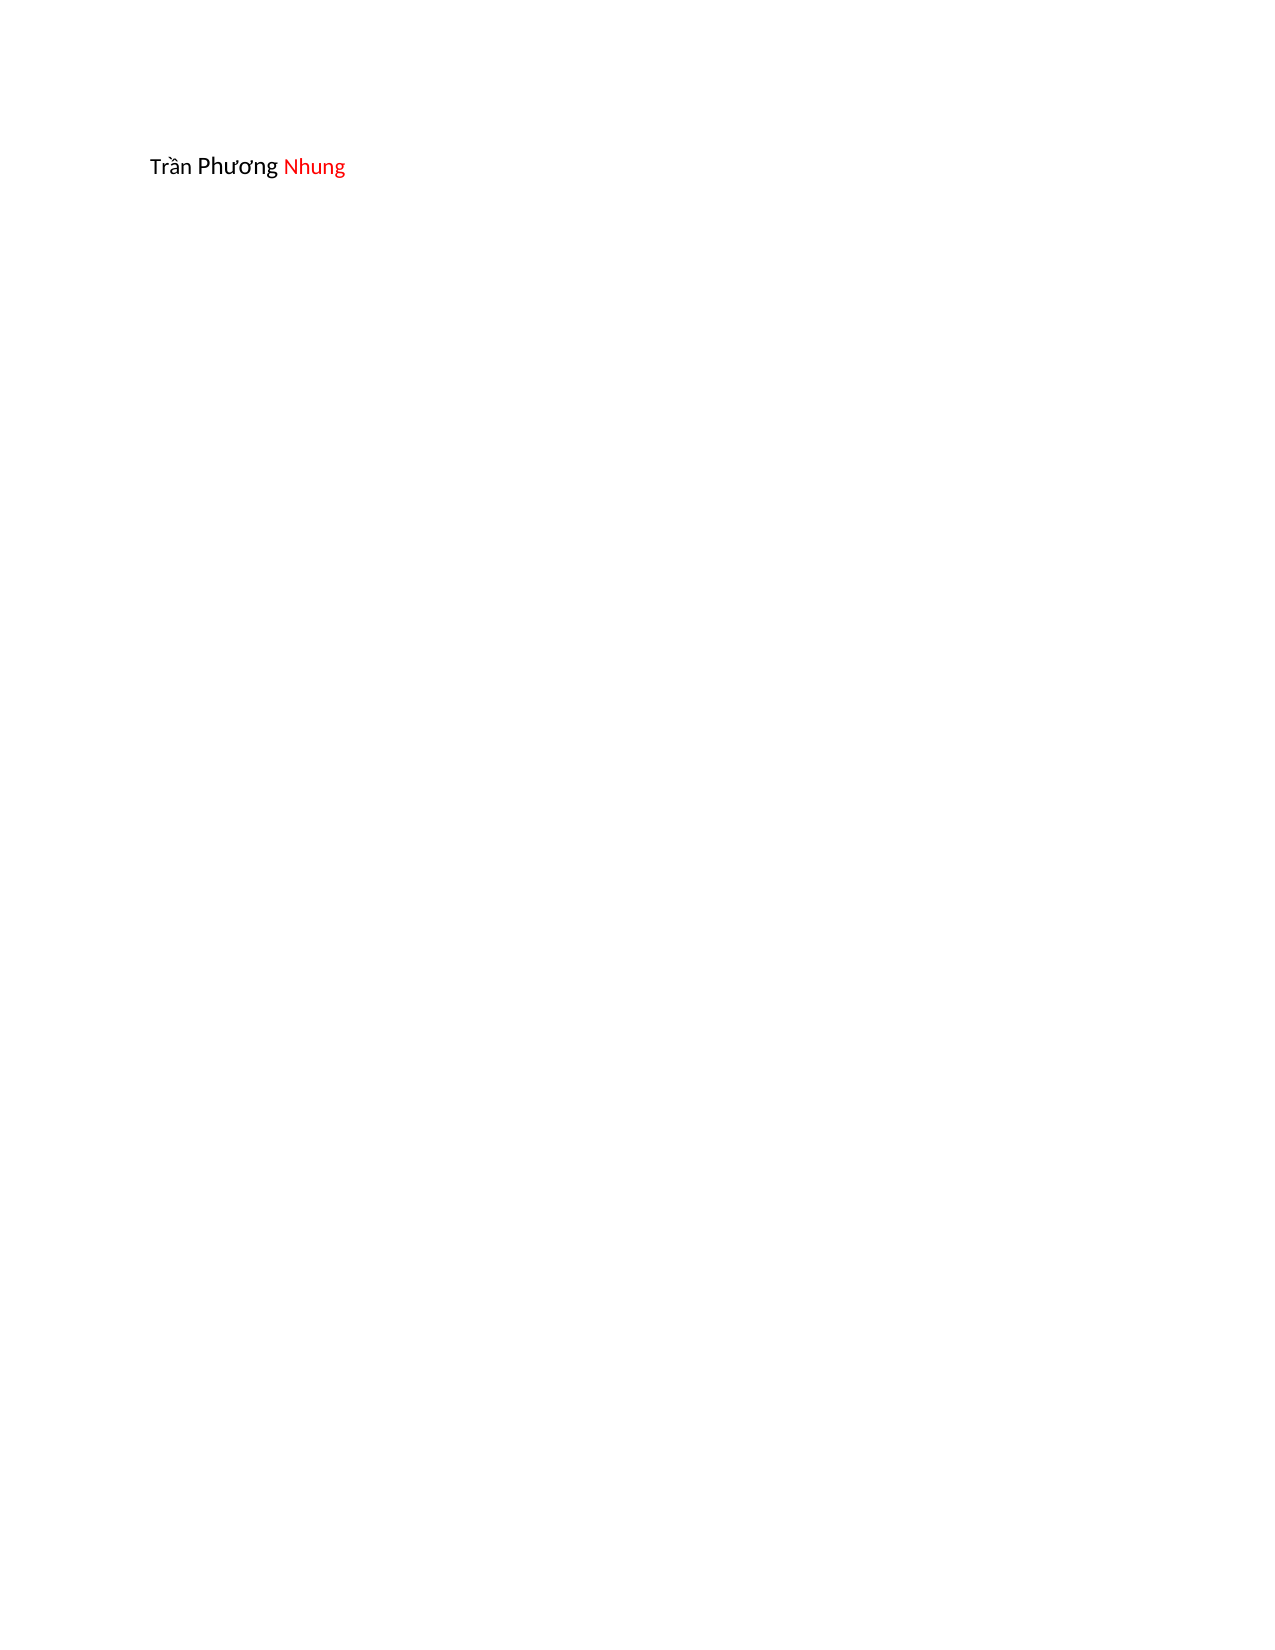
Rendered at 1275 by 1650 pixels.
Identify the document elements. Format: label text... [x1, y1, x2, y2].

text Trần Phương Nhung [150, 150, 1125, 181]
